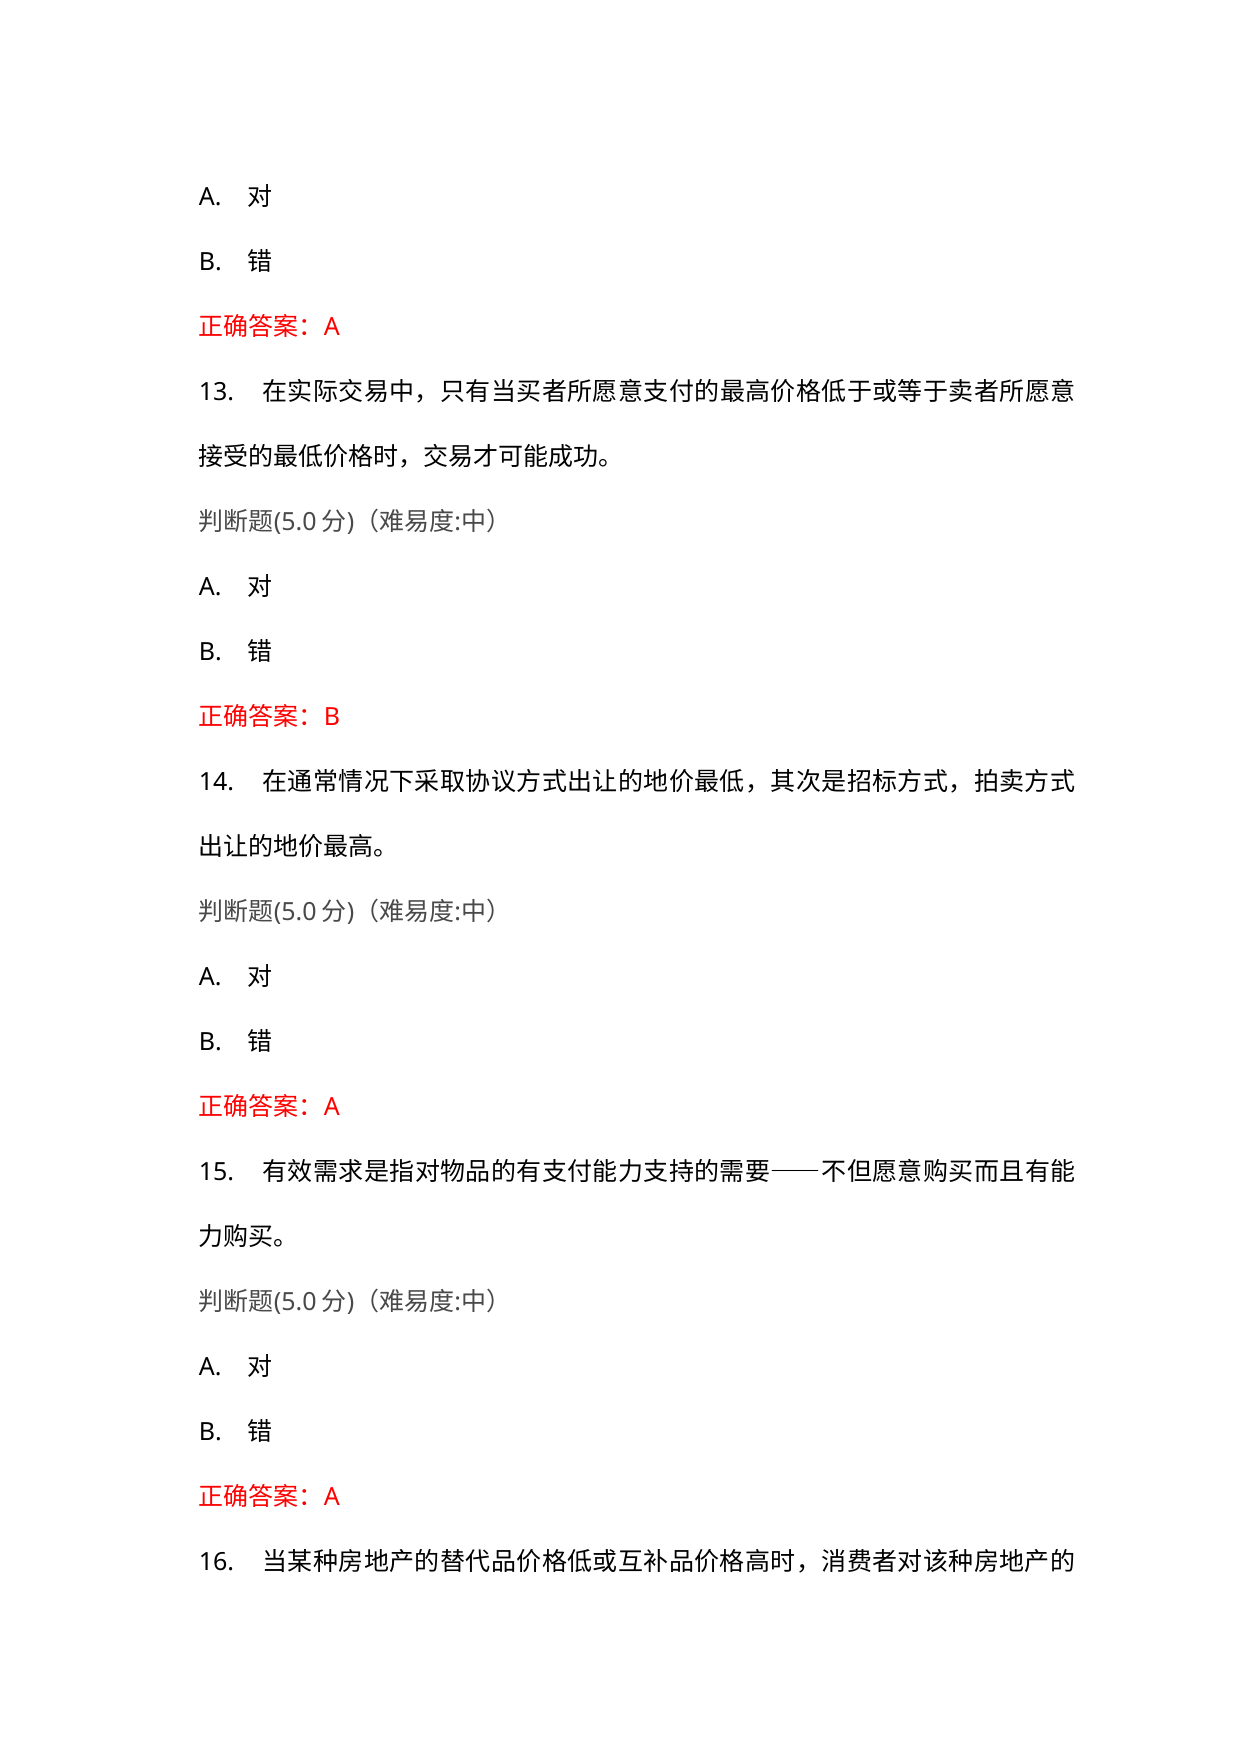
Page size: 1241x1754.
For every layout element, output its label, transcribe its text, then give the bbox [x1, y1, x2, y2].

table_cell 判断题(5.0分)（难易度:中） [188, 877, 1087, 942]
table_cell A. 对 [188, 552, 1087, 617]
table_cell B. 错 [188, 1397, 1087, 1462]
table_cell B. 错 [188, 617, 1087, 682]
table_cell 正确答案：A [188, 1072, 1087, 1137]
table_cell 15. 有效需求是指对物品的有支付能力支持的需要——不但愿意购买而且有能力购买。 [188, 1137, 1087, 1267]
table_cell 14. 在通常情况下采取协议方式出让的地价最低，其次是招标方式，拍卖方式出让的地价最高。 [188, 747, 1087, 877]
table_cell A. 对 [188, 162, 1087, 227]
table_cell B. 错 [188, 227, 1087, 292]
table_cell 判断题(5.0分)（难易度:中） [188, 1267, 1087, 1332]
table_cell 正确答案：A [188, 1462, 1087, 1527]
table_cell B. 错 [188, 1007, 1087, 1072]
table_cell 判断题(5.0分)（难易度:中） [188, 487, 1087, 552]
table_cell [188, 1527, 1087, 1592]
table_cell A. 对 [188, 1332, 1087, 1397]
table_cell 正确答案：A [188, 292, 1087, 357]
table_cell 正确答案：B [188, 682, 1087, 747]
table_cell A. 对 [188, 942, 1087, 1007]
table_cell 13. 在实际交易中，只有当买者所愿意支付的最高价格低于或等于卖者所愿意接受的最低价格时，交易才可能成功。 [188, 357, 1087, 487]
